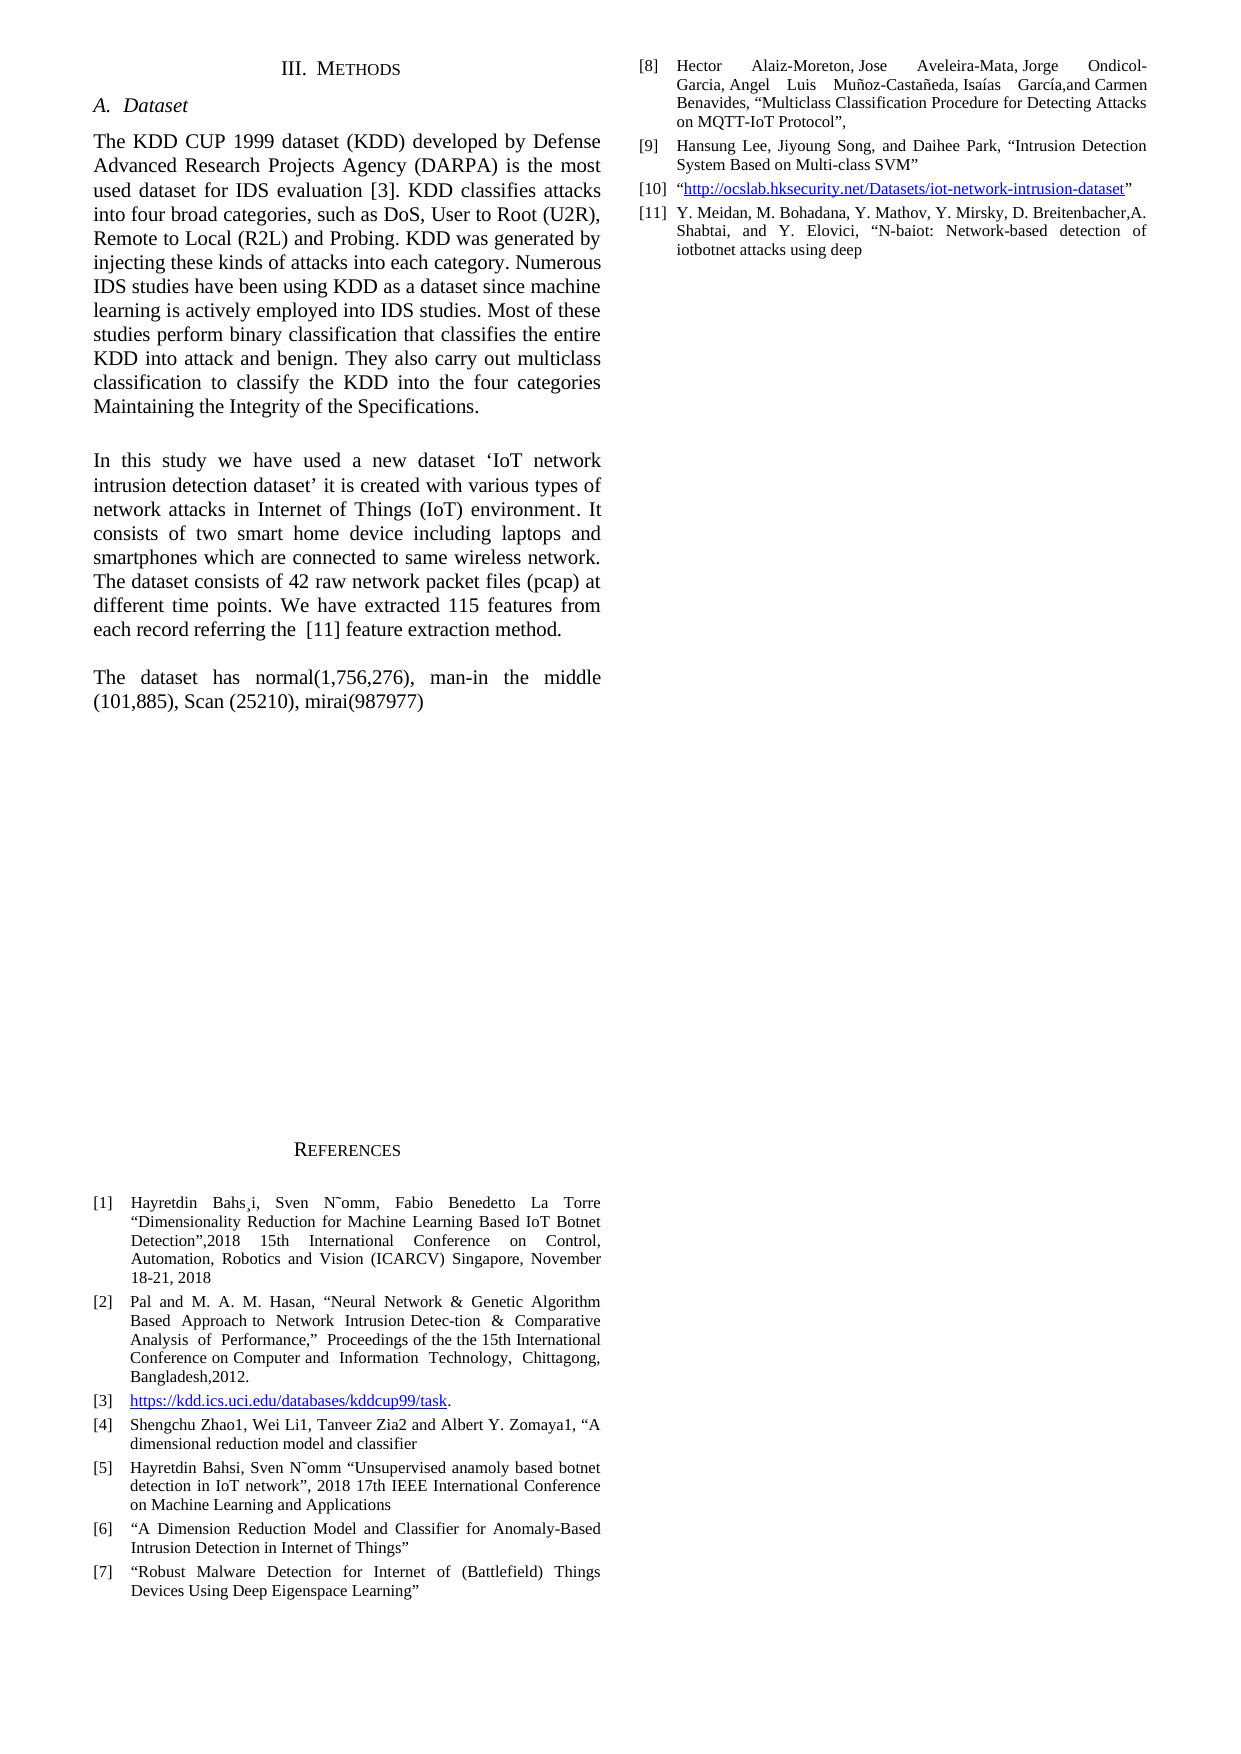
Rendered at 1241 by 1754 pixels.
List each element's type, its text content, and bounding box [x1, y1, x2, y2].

text Y. Meidan, M. Bohadana, Y. Mathov, Y. Mirsky, D. Breitenbacher,A. Shabtai, and Y. Elovici, “N-baiot: Network-based detection of iotbotnet attacks using deep [639, 203, 1147, 259]
text Hector Alaiz-Moreton, Jose Aveleira-Mata, Jorge Ondicol-Garcia, Angel Luis Muñoz-Castañeda, Isaías García,and Carmen Benavides, “Multiclass Classification Procedure for Detecting Attacks on MQTT-IoT Protocol”, [639, 56, 1147, 131]
text Hayretdin Bahs¸i, Sven N˜omm, Fabio Benedetto La Torre “Dimensionality Reduction for Machine Learning Based IoT Botnet Detection”,2018 15th International Conference on Control, Automation, Robotics and Vision (ICARCV) Singapore, November 18-21, 2018 [93, 1193, 601, 1287]
text The dataset has normal(1,756,276), man-in the middle (101,885), Scan (25210), mirai(987977) [93, 665, 601, 713]
subtitle Dataset [93, 93, 601, 117]
text Hansung Lee, Jiyoung Song, and Daihee Park, “Intrusion Detection System Based on Multi-class SVM” [639, 136, 1147, 174]
subtitle References [93, 1137, 601, 1161]
text “A Dimension Reduction Model and Classifier for Anomaly-Based Intrusion Detection in Internet of Things” [93, 1519, 601, 1557]
text Shengchu Zhao1, Wei Li1, Tanveer Zia2 and Albert Y. Zomaya1, “A dimensional reduction model and classifier [93, 1415, 601, 1453]
text https://kdd.ics.uci.edu/databases/kddcup99/task. [93, 1391, 601, 1410]
subtitle Methods [93, 56, 601, 80]
text In this study we have used a new dataset ‘IoT network intrusion detection dataset’ it is created with various types of network attacks in Internet of Things (IoT) environment. It consists of two smart home device including laptops and smartphones which are connected to same wireless network. The dataset consists of 42 raw network packet files (pcap) at different time points. We have extracted 115 features from each record referring the [11] feature extraction method. [93, 448, 601, 641]
text “http://ocslab.hksecurity.net/Datasets/iot-network-intrusion-dataset” [639, 179, 1147, 198]
subtitle The KDD CUP 1999 dataset (KDD) developed by Defense Advanced Research Projects Agency (DARPA) is the most used dataset for IDS evaluation [3]. KDD classifies attacks into four broad categories, such as DoS, User to Root (U2R), Remote to Local (R2L) and Probing. KDD was generated by injecting these kinds of attacks into each category. Numerous IDS studies have been using KDD as a dataset since machine learning is actively employed into IDS studies. Most of these studies perform binary classification that classifies the entire KDD into attack and benign. They also carry out multiclass classification to classify the KDD into the four categories Maintaining the Integrity of the Specifications. [93, 129, 601, 418]
text “Robust Malware Detection for Internet of (Battlefield) Things Devices Using Deep Eigenspace Learning” [93, 1562, 601, 1600]
